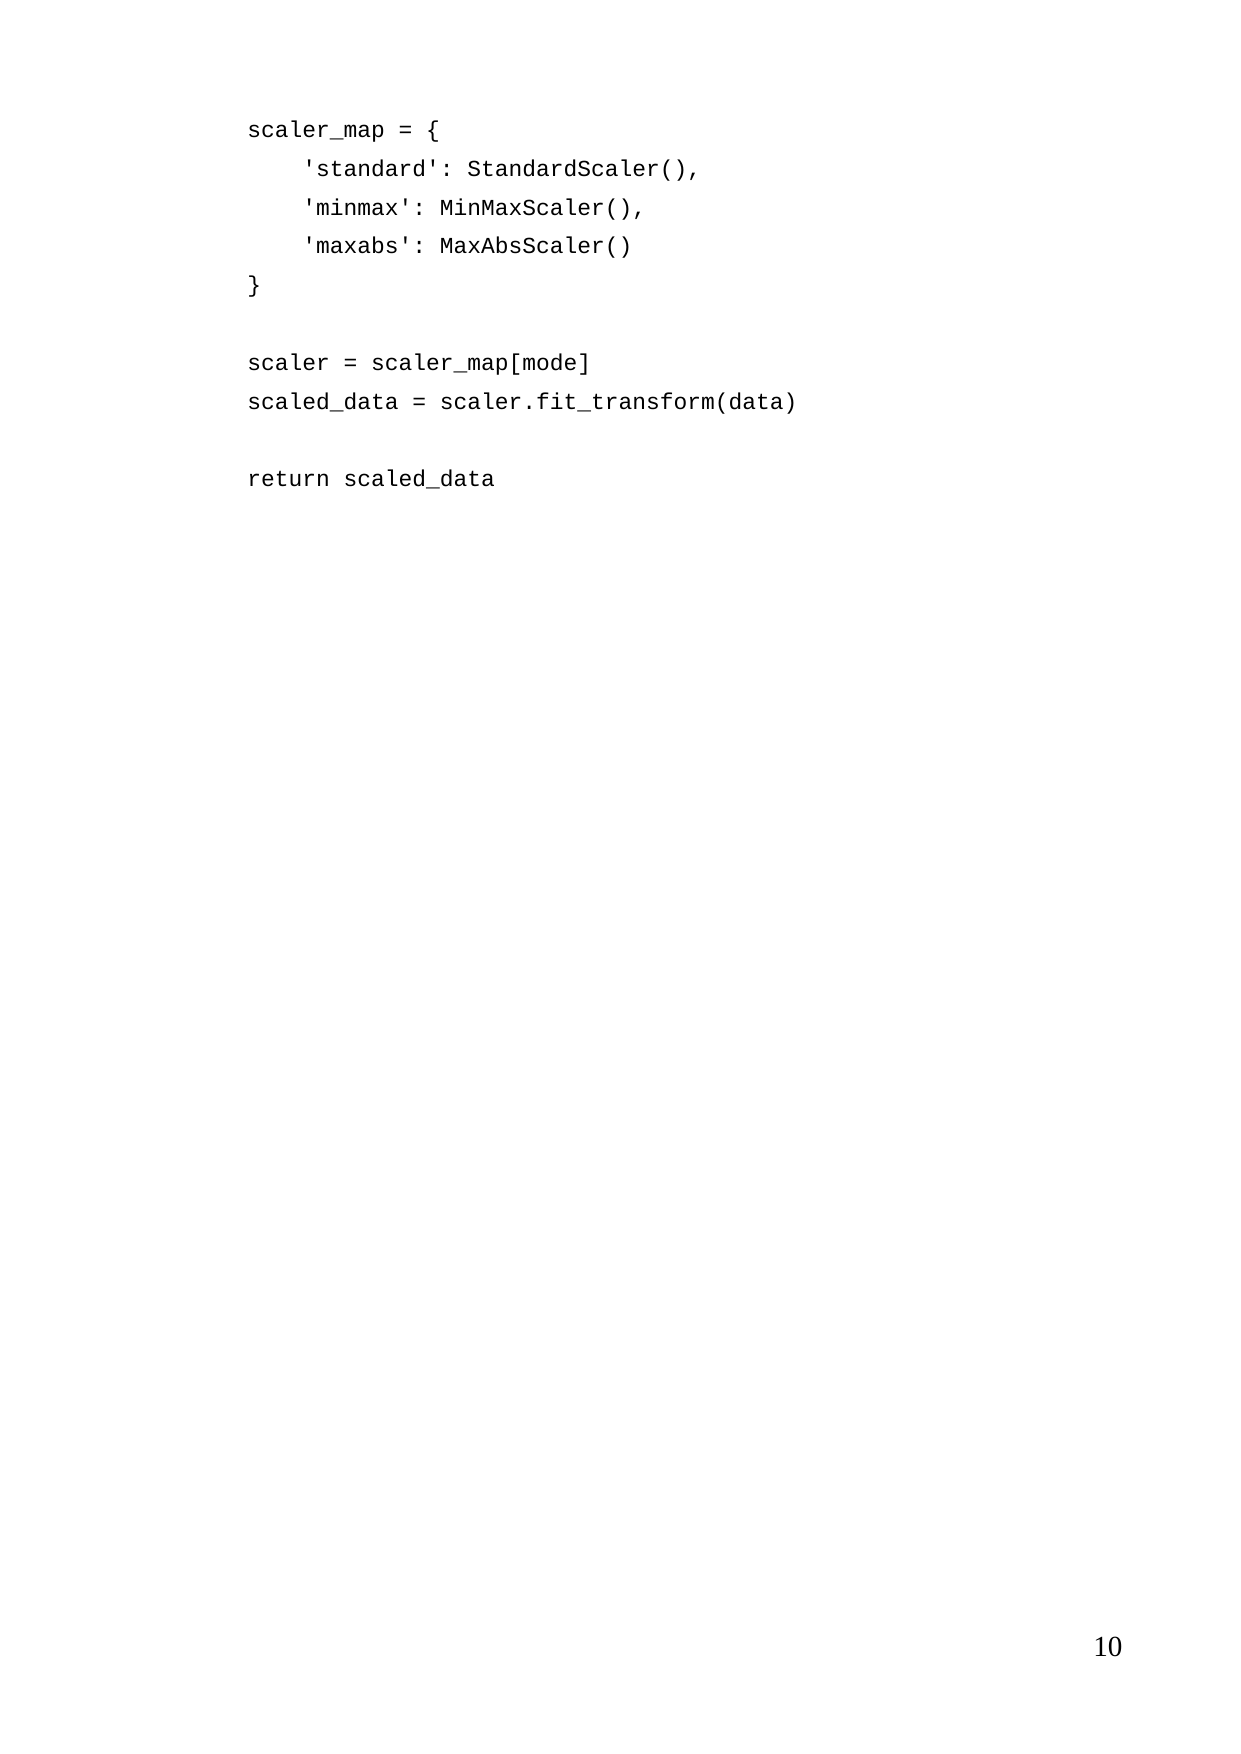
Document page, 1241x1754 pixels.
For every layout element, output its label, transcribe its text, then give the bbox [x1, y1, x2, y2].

text scaler = scaler_map[mode] [118, 351, 1122, 377]
text 'standard': StandardScaler(), [118, 157, 1122, 183]
text scaled_data = scaler.fit_transform(data) [118, 390, 1122, 416]
text 'minmax': MinMaxScaler(), [118, 196, 1122, 222]
text return scaled_data [118, 468, 1122, 494]
text scaler_map = { [118, 118, 1122, 144]
text } [118, 273, 1122, 299]
text 'maxabs': MaxAbsScaler() [118, 235, 1122, 261]
